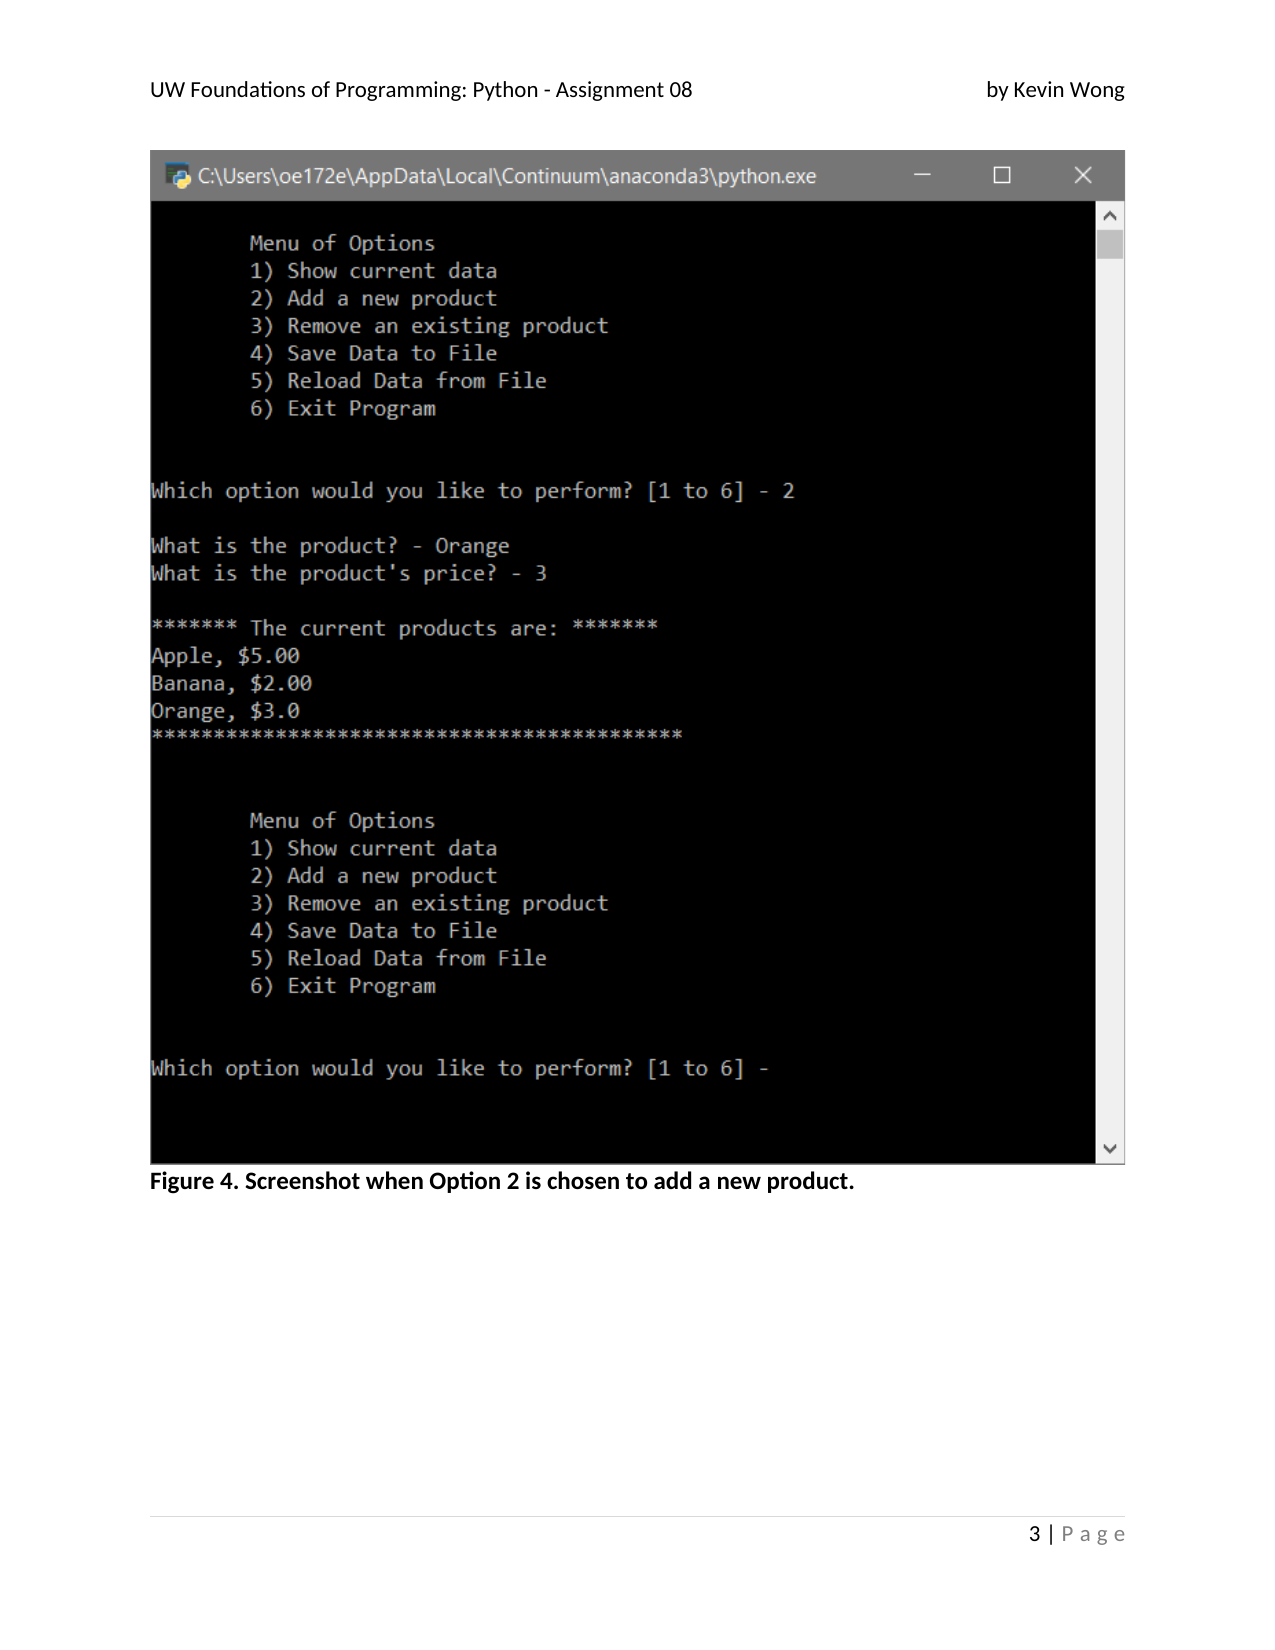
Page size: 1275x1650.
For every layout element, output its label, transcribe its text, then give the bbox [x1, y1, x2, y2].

picture [150, 150, 1125, 1165]
text Figure 4. Screenshot when Option 2 is chosen to add a new product. [150, 1165, 1125, 1195]
